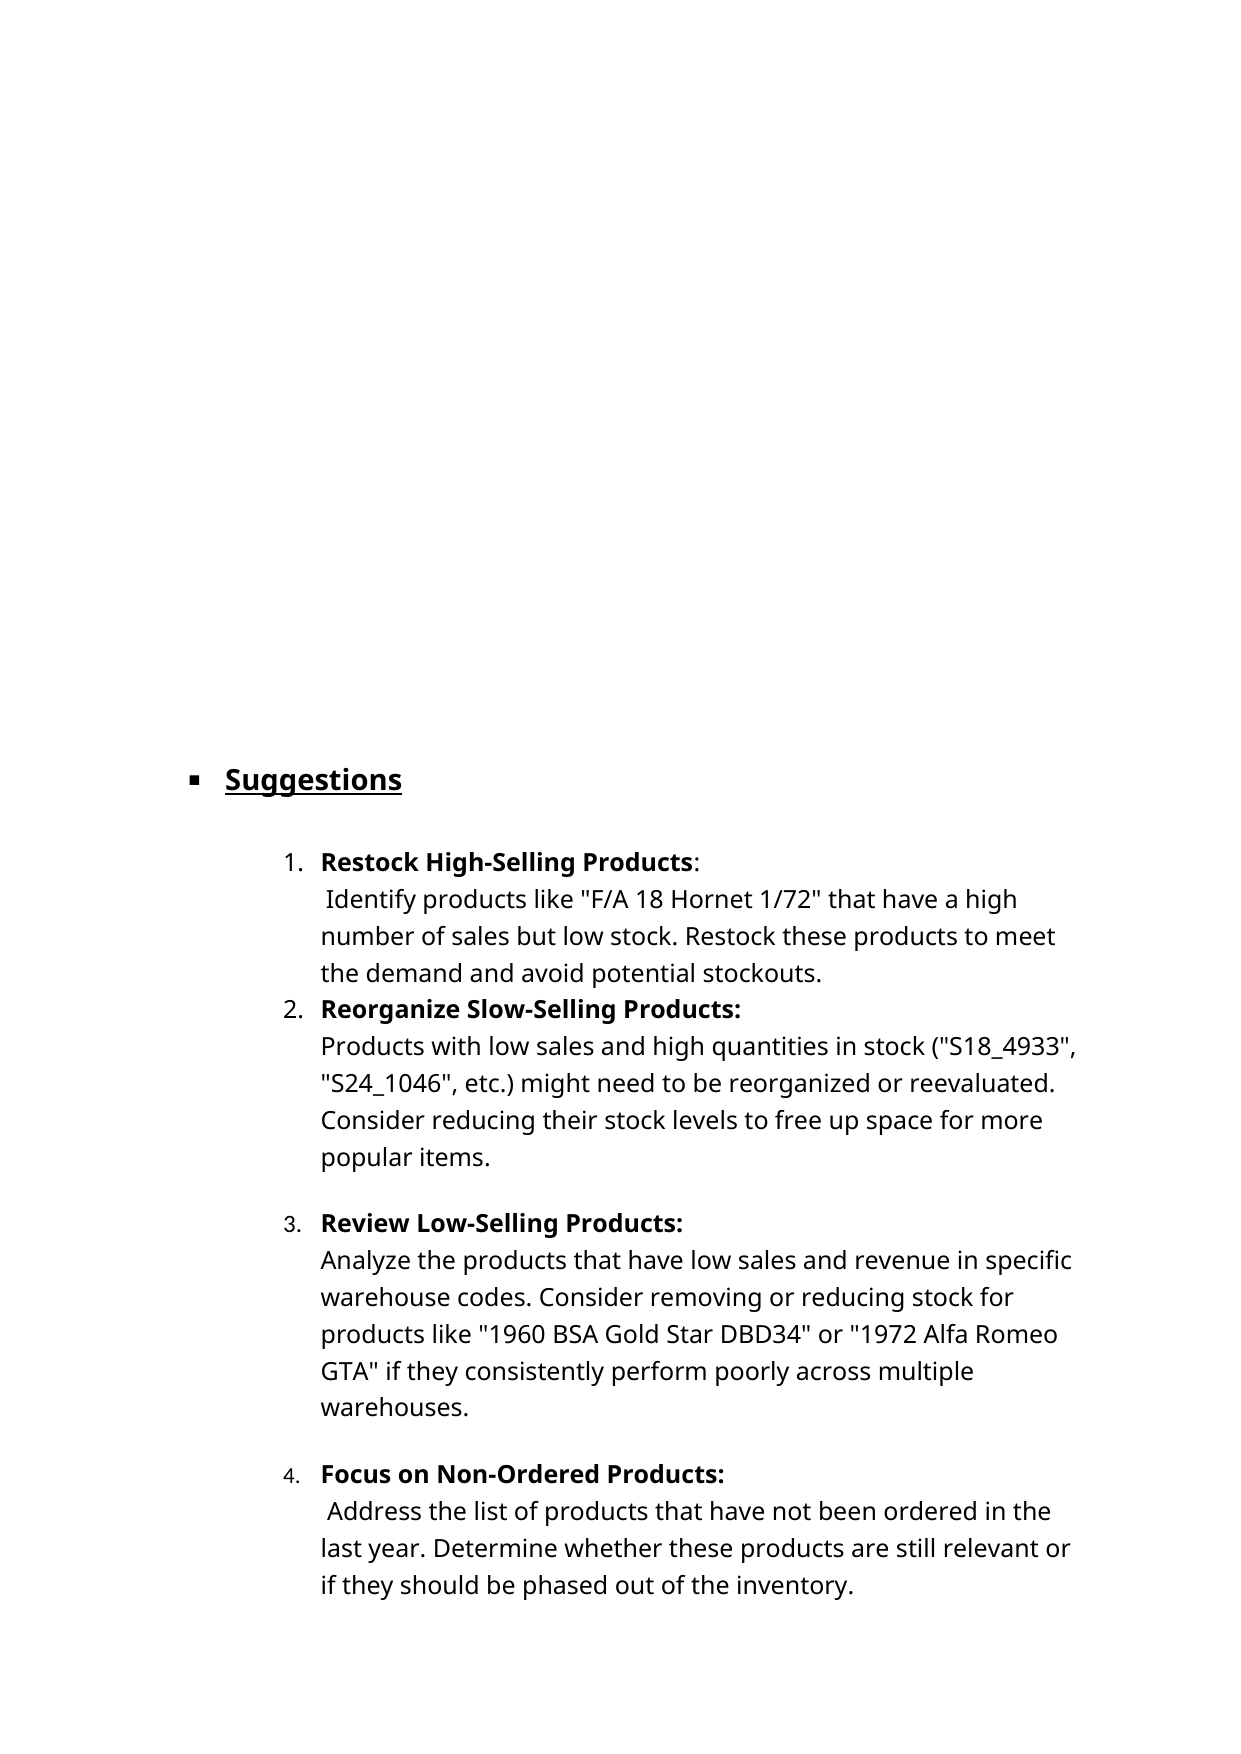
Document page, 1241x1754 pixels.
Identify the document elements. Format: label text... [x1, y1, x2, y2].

list Focus on Non-Ordered Products: [283, 1457, 1090, 1491]
list Restock High-Selling Products: [283, 845, 1090, 879]
list Identify products like "F/A 18 Hornet 1/72" that have a high number of sales but low stock. Restock these products to meet the demand and avoid potential stockouts. [320, 882, 1090, 989]
list Review Low-Selling Products: [283, 1206, 1090, 1240]
list Products with low sales and high quantities in stock ("S18_4933", "S24_1046", etc.) might need to be reorganized or reevaluated. Consider reducing their stock levels to free up space for more popular items. [320, 1029, 1090, 1173]
list Suggestions [187, 759, 1090, 799]
list Address the list of products that have not been ordered in the last year. Determine whether these products are still relevant or if they should be phased out of the inventory. [320, 1494, 1090, 1601]
list Analyze the products that have low sales and revenue in specific warehouse codes. Consider removing or reducing stock for products like "1960 BSA Gold Star DBD34" or "1972 Alfa Romeo GTA" if they consistently perform poorly across multiple warehouses. [320, 1243, 1090, 1424]
list Reorganize Slow-Selling Products: [283, 992, 1090, 1026]
